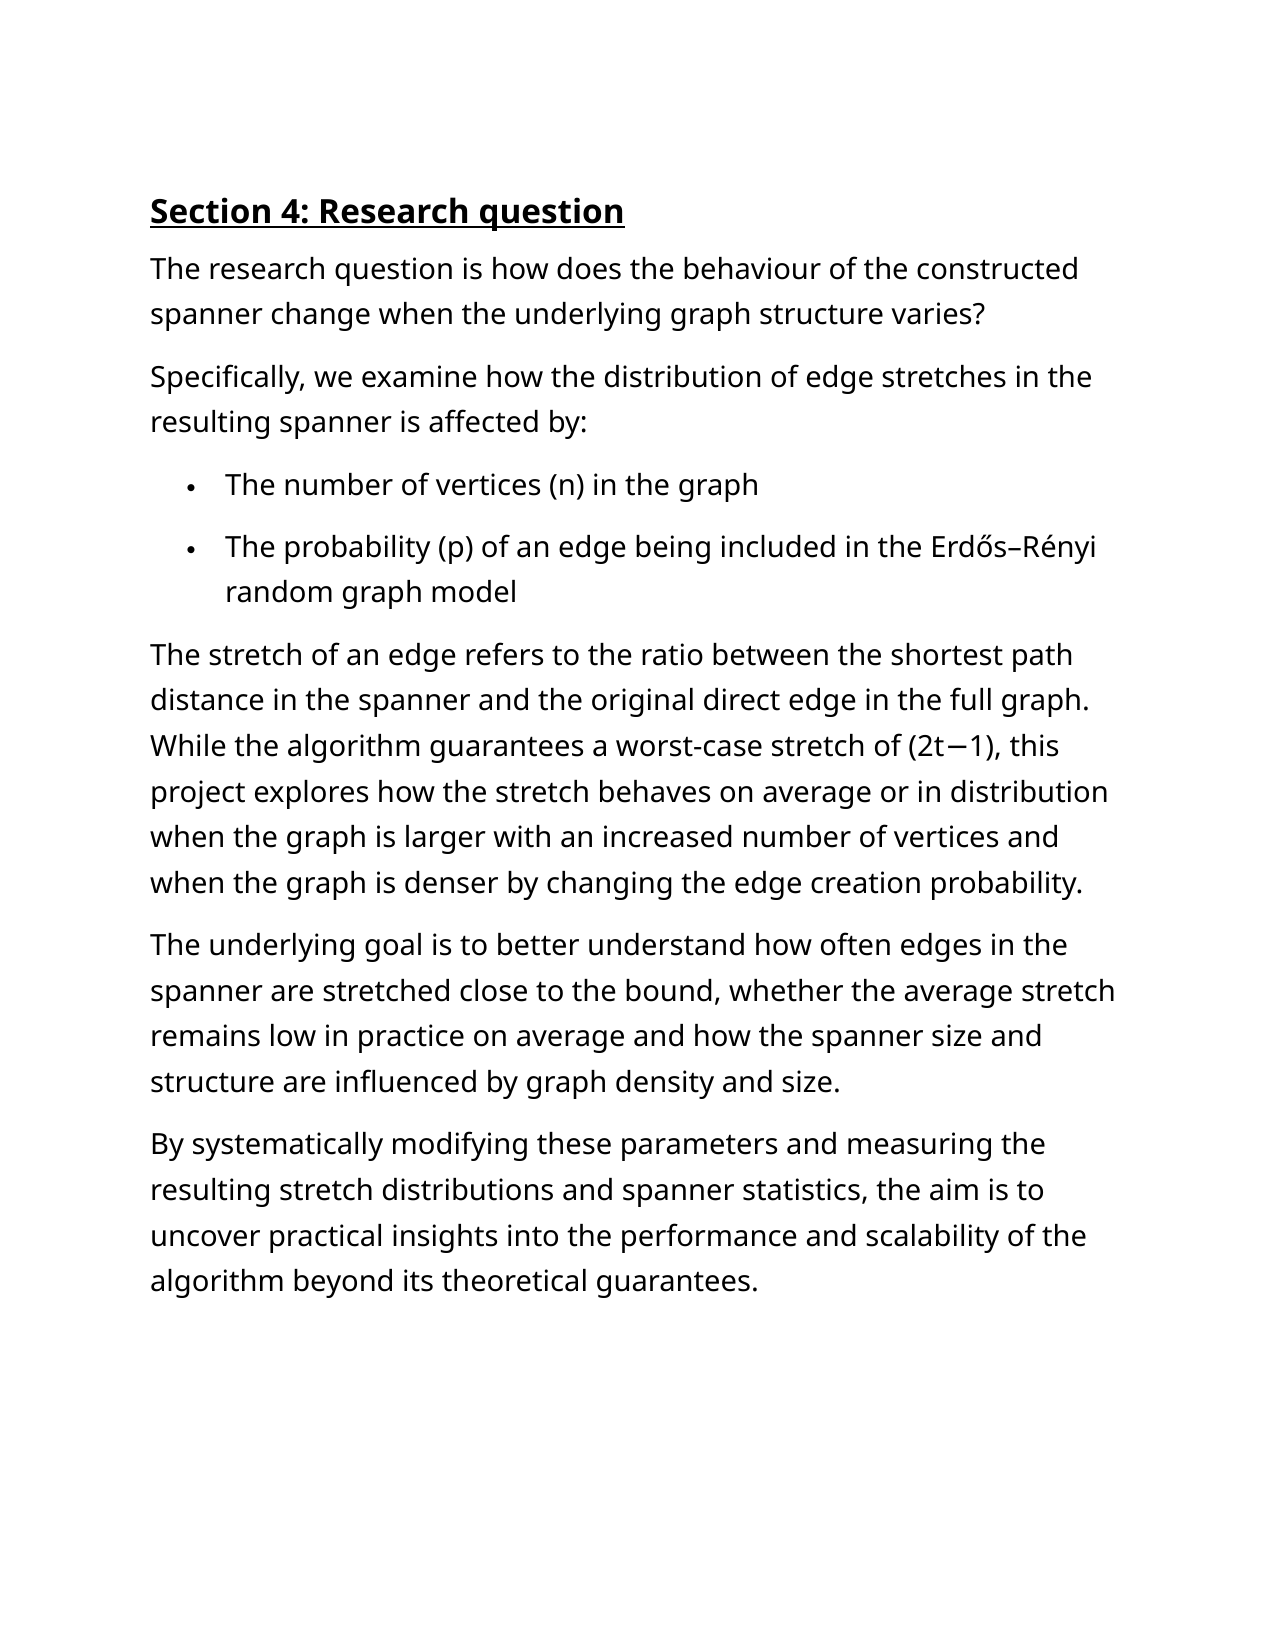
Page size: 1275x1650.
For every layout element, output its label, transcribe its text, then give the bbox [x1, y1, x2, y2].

text Specifically, we examine how the distribution of edge stretches in the resulting spanner is affected by: [150, 356, 1125, 441]
text The stretch of an edge refers to the ratio between the shortest path distance in the spanner and the original direct edge in the full graph. While the algorithm guarantees a worst-case stretch of (2t−1), this project explores how the stretch behaves on average or in distribution when the graph is larger with an increased number of vertices and when the graph is denser by changing the edge creation probability. [150, 634, 1125, 902]
text By systematically modifying these parameters and measuring the resulting stretch distributions and spanner statistics, the aim is to uncover practical insights into the performance and scalability of the algorithm beyond its theoretical guarantees. [150, 1124, 1125, 1300]
text The underlying goal is to better understand how often edges in the spanner are stretched close to the bound, whether the average stretch remains low in practice on average and how the spanner size and structure are influenced by graph density and size. [150, 924, 1125, 1101]
subtitle Section 4: Research question [150, 187, 1125, 233]
list The probability (p) of an edge being included in the Erdős–Rényi random graph model [187, 526, 1125, 611]
list The number of vertices (n) in the graph [187, 464, 1125, 503]
text The research question is how does the behaviour of the constructed spanner change when the underlying graph structure varies? [150, 248, 1125, 333]
